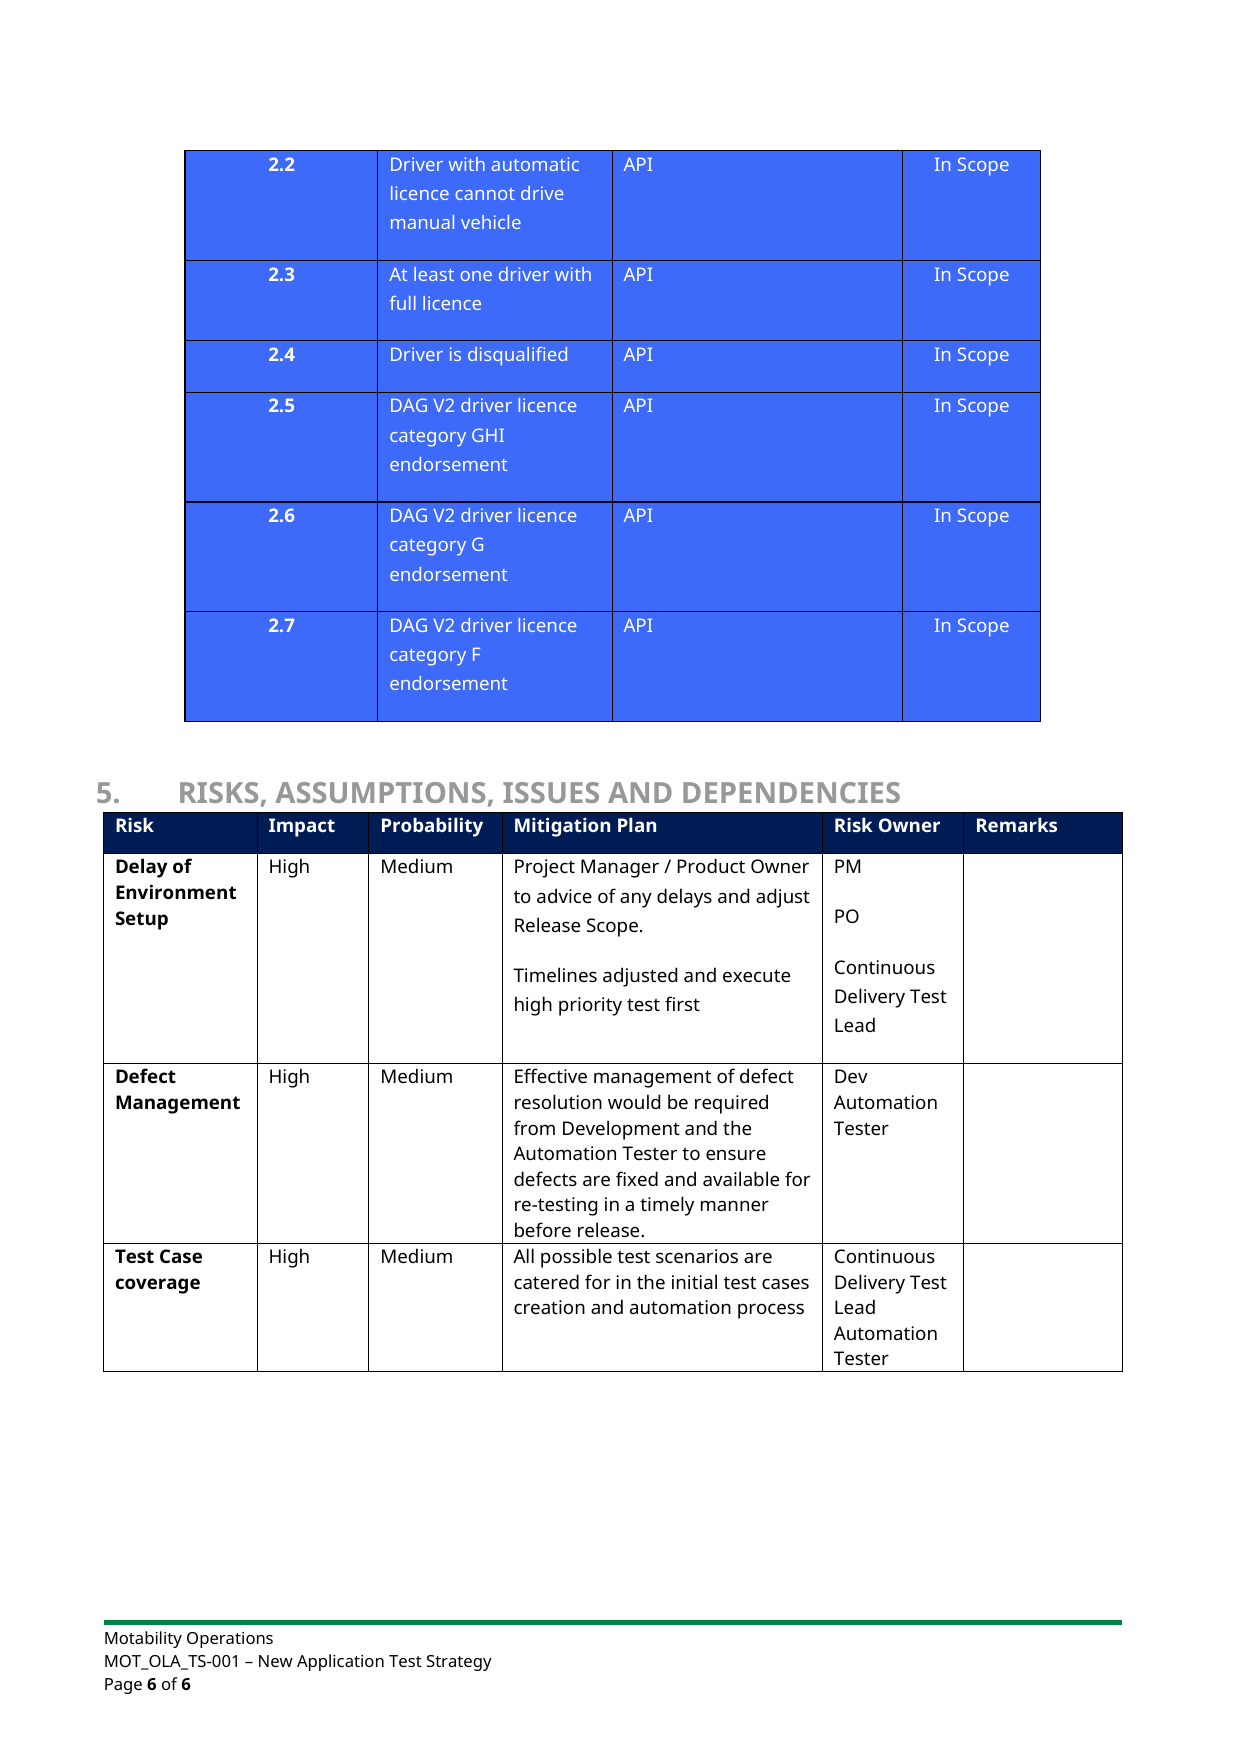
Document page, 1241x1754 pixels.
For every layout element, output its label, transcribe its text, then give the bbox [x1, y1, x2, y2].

table_cell Effective management of defect resolution would be required from Development and the Automation Tester to ensure defects are fixed and available for re-testing in a timely manner before release. [503, 1064, 822, 1242]
table_cell Test Case coverage [104, 1244, 257, 1371]
table_cell Medium [369, 1244, 502, 1371]
table_cell Medium [369, 854, 502, 1063]
table_cell In Scope [903, 151, 1040, 260]
table_cell High [258, 854, 368, 1063]
table_cell Medium [369, 1064, 502, 1242]
table_cell DAG V2 driver licence category G endorsement [378, 503, 612, 611]
table_cell In Scope [903, 261, 1040, 340]
table_cell DAG V2 driver licence category GHI endorsement [378, 393, 612, 501]
table_header Probability [369, 813, 502, 853]
table_cell PM PO Continuous Delivery Test Lead [823, 854, 963, 1063]
table_cell API [613, 612, 902, 721]
table_cell DAG V2 driver licence category F endorsement [378, 612, 612, 721]
table_header Risk Owner [823, 813, 963, 853]
table_cell High [258, 1244, 368, 1371]
table_cell All possible test scenarios are catered for in the initial test cases creation and automation process [503, 1244, 822, 1371]
table_cell [964, 1064, 1122, 1242]
table_cell API [613, 393, 902, 501]
table_cell 2.5 [186, 393, 377, 501]
table_cell In Scope [903, 393, 1040, 501]
table_cell [964, 854, 1122, 1063]
table_cell 2.6 [186, 503, 377, 611]
table_cell 2.4 [186, 341, 377, 392]
table_cell Continuous Delivery Test Lead Automation Tester [823, 1244, 963, 1371]
table_cell Driver is disqualified [378, 341, 612, 392]
table_cell Project Manager / Product Owner to advice of any delays and adjust Release Scope. Timelines adjusted and execute high priority test first [503, 854, 822, 1063]
table_header Risk [104, 813, 257, 853]
table_header Mitigation Plan [503, 813, 822, 853]
table_cell API [613, 261, 902, 340]
table_cell API [613, 503, 902, 611]
table_cell 2.3 [186, 261, 377, 340]
table_cell API [613, 151, 902, 260]
table_cell At least one driver with full licence [378, 261, 612, 340]
list RISKS, ASSUMPTIONS, ISSUES AND DEPENDENCIES [96, 772, 1122, 812]
table_cell In Scope [903, 341, 1040, 392]
table_cell API [613, 341, 902, 392]
table_header Remarks [964, 813, 1122, 853]
table_cell Defect Management [104, 1064, 257, 1242]
table_header Impact [258, 813, 368, 853]
table_cell [964, 1244, 1122, 1371]
table_cell High [258, 1064, 368, 1242]
table_cell 2.7 [186, 612, 377, 721]
table_cell Dev Automation Tester [823, 1064, 963, 1242]
table_cell In Scope [903, 612, 1040, 721]
table_cell Driver with automatic licence cannot drive manual vehicle [378, 151, 612, 260]
table_cell 2.2 [186, 151, 377, 260]
table_cell Delay of Environment Setup [104, 854, 257, 1063]
table_cell In Scope [903, 503, 1040, 611]
